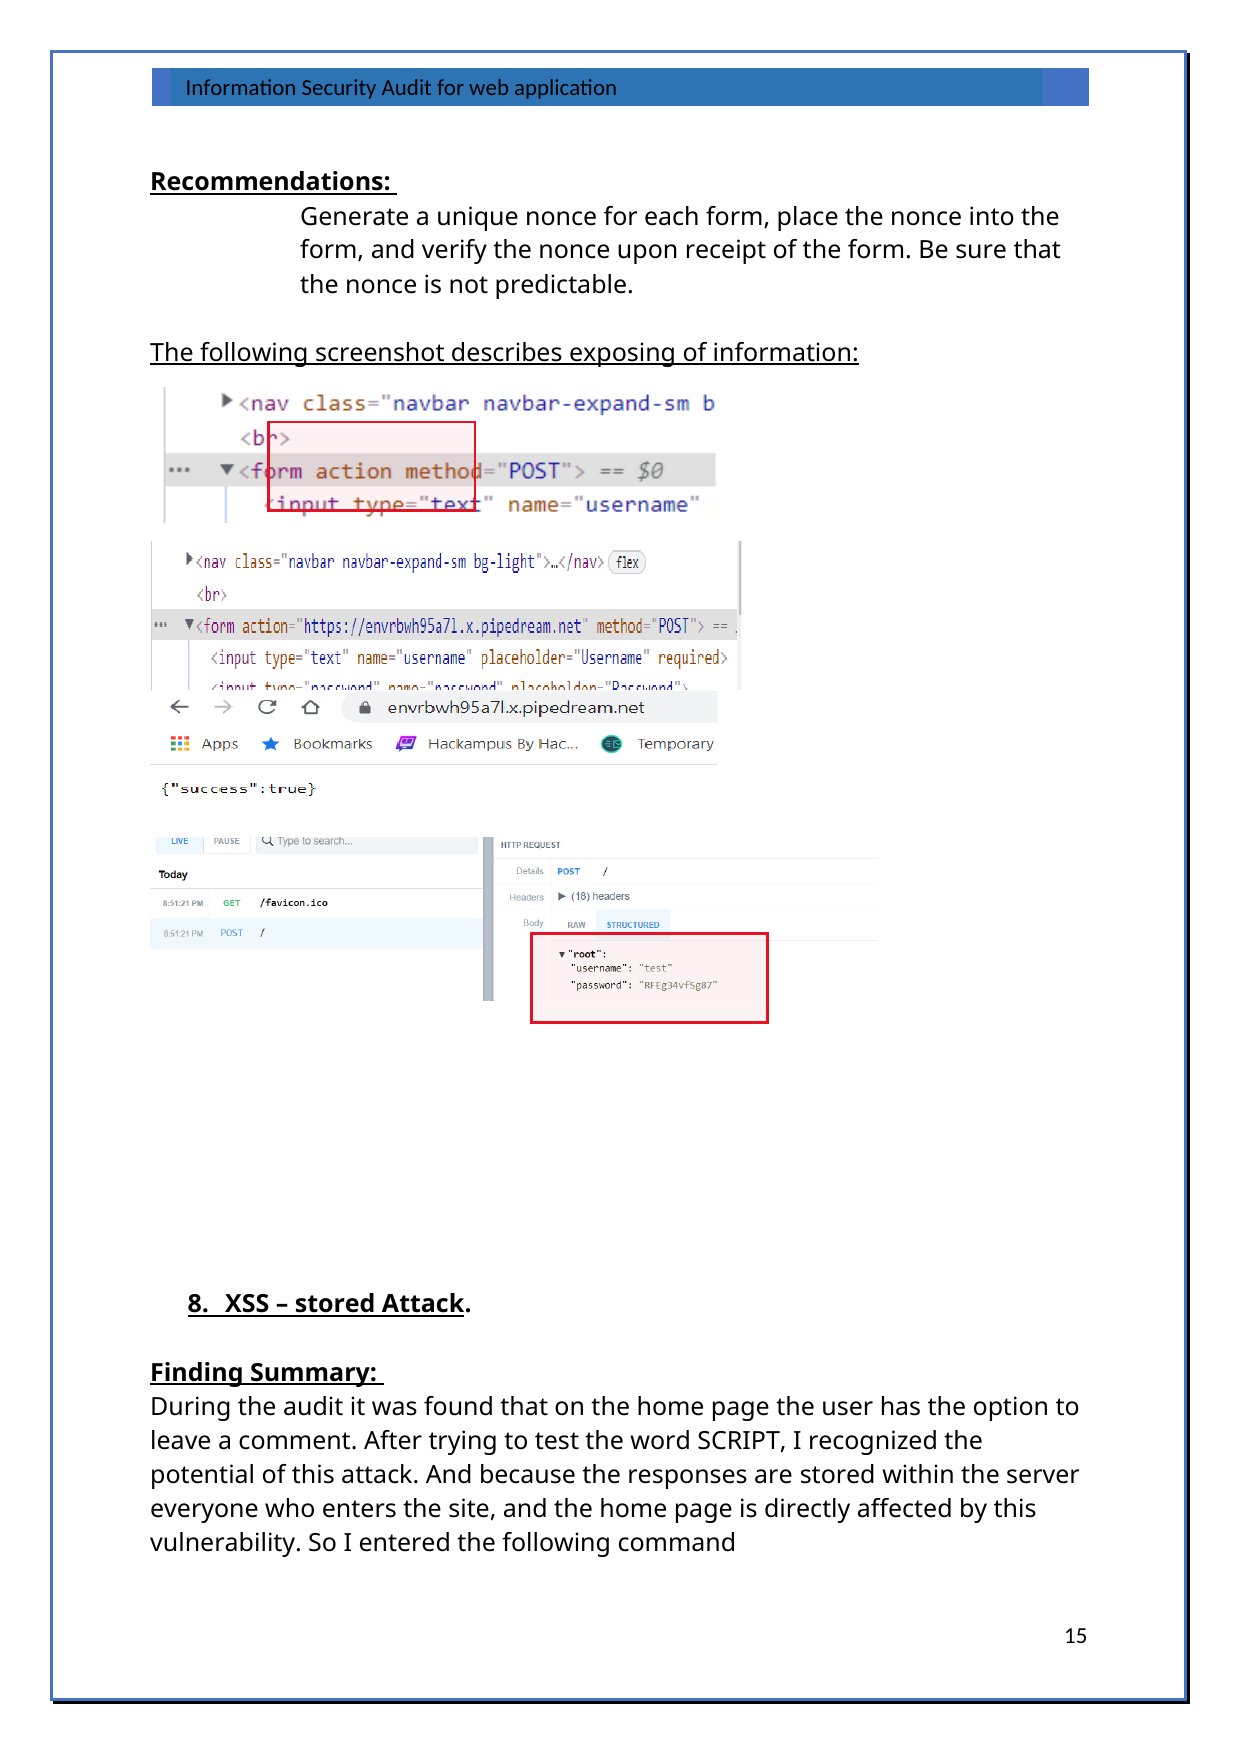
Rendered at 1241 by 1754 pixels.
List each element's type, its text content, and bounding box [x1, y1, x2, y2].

picture [150, 541, 742, 690]
picture [150, 837, 878, 1001]
text The following screenshot describes exposing of information: [150, 334, 1087, 368]
text Finding Summary: [150, 1354, 1087, 1388]
text Generate a unique nonce for each form, place the nonce into the form, and verify the nonce upon receipt of the form. Be sure that the nonce is not predictable. [300, 198, 1087, 300]
text Recommendations: [150, 150, 1087, 198]
picture [150, 387, 716, 523]
picture [533, 935, 766, 1001]
picture [150, 691, 718, 836]
list XSS – stored Attack. [187, 1286, 1087, 1320]
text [150, 1388, 1087, 1559]
